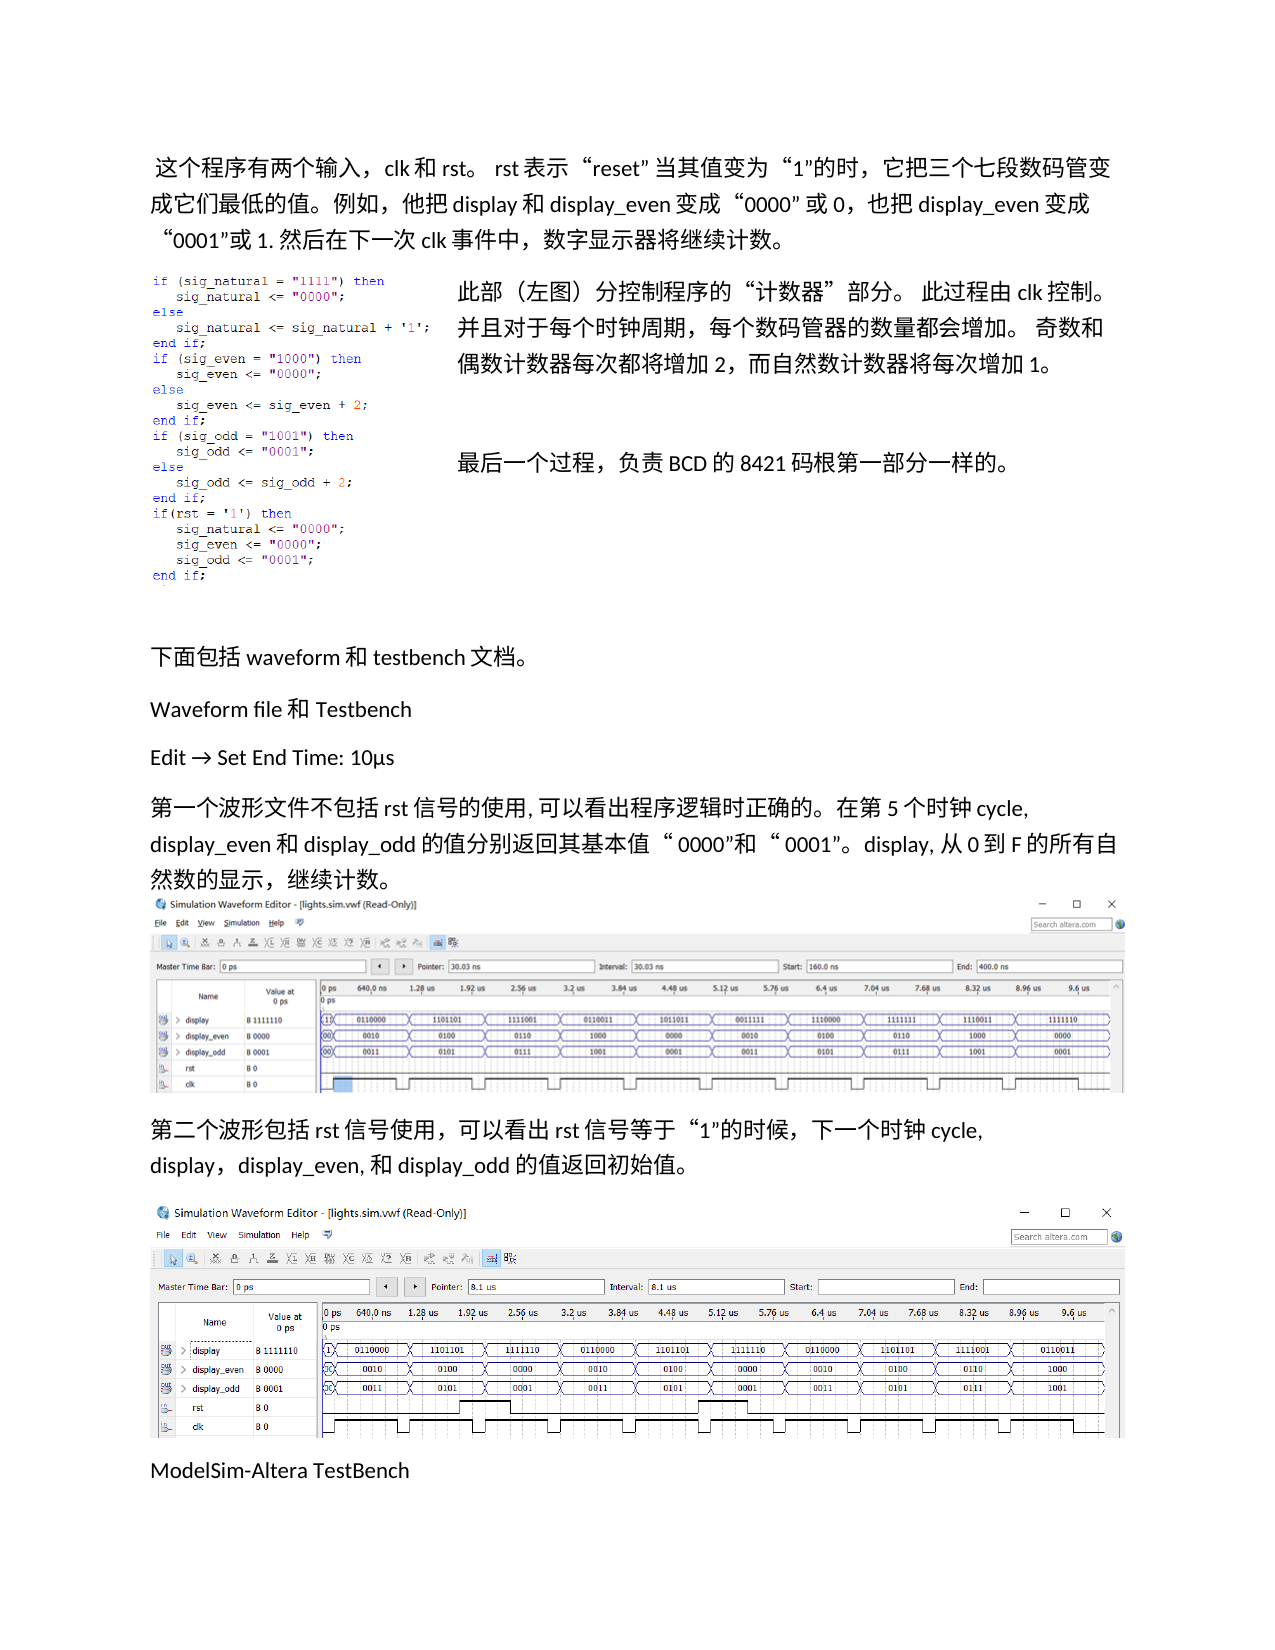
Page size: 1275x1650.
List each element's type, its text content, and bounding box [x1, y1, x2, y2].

picture [150, 897, 1125, 1093]
text 最后一个过程，负责BCD 的8421码根第一部分一样的。 [439, 445, 1125, 478]
text Waveform file 和 Testbench [150, 691, 1125, 724]
text ModelSim-Altera TestBench [150, 1456, 1125, 1484]
text 第一个波形文件不包括rst信号的使用, 可以看出程序逻辑时正确的。在第5个时钟cycle, display_even和display_odd的值分别返回其基本值“ 0000”和“ 0001”。display, 从0到F的所有自然数的显示，继续计数。 [150, 790, 1125, 897]
picture [150, 1200, 1125, 1438]
text 这个程序有两个输入，clk和rst。 rst表示“reset” 当其值变为“1”的时，它把三个七段数码管变成它们最低的值。例如，他把display和display_even变成“0000” 或0，也把display_even变成“0001”或1. 然后在下一次clk事件中，数字显示器将继续计数。 [150, 150, 1125, 255]
picture [150, 274, 439, 586]
text 此部（左图）分控制程序的“计数器”部分。 此过程由clk控制。 并且对于每个时钟周期，每个数码管器的数量都会增加。 奇数和偶数计数器每次都将增加2，而自然数计数器将每次增加1。 [439, 274, 1125, 379]
text Edit → Set End Time: 10μs [150, 743, 1125, 771]
text 第二个波形包括rst信号使用，可以看出rst信号等于“1”的时候，下一个时钟cycle, display，display_even, 和display_odd 的值返回初始值。 [150, 1112, 1125, 1181]
text 下面包括waveform和testbench文档。 [150, 638, 1125, 672]
